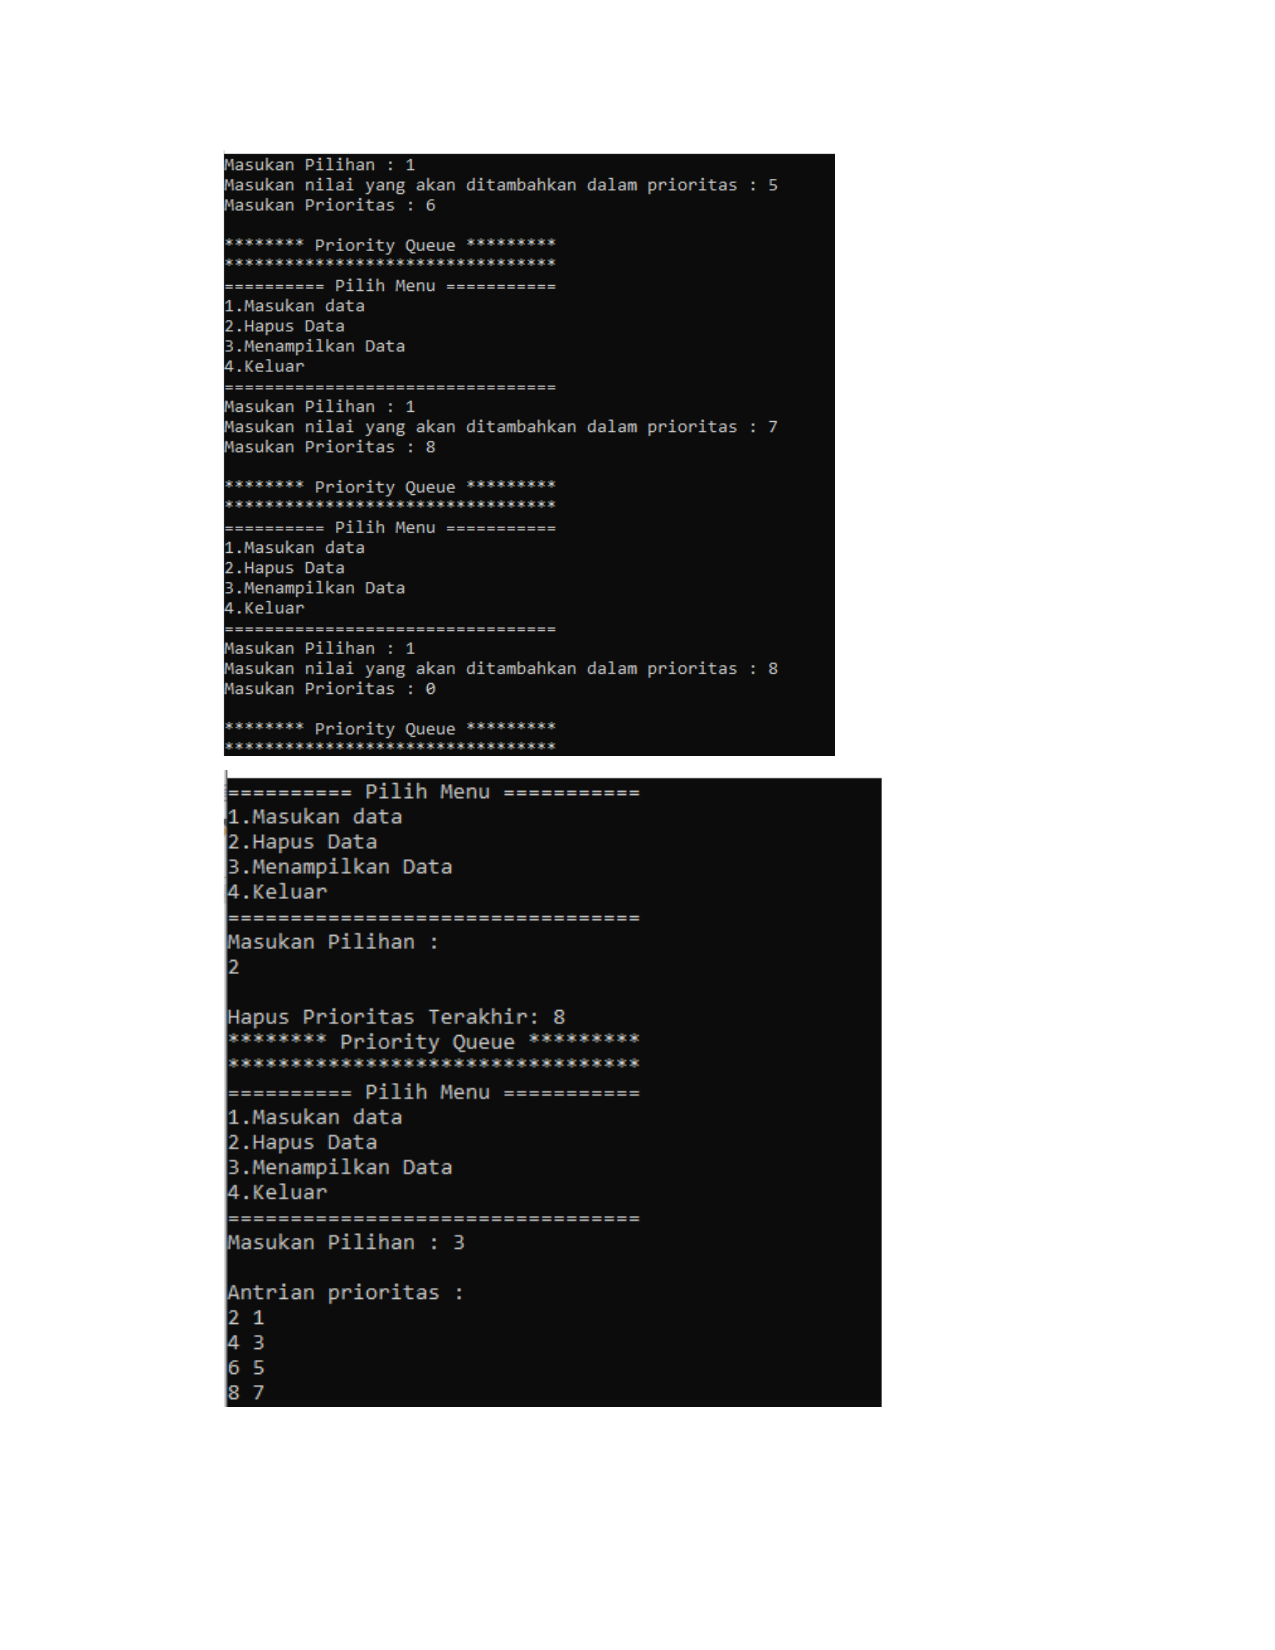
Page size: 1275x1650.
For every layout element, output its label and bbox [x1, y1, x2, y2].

picture [223, 150, 835, 756]
picture [223, 770, 882, 1407]
